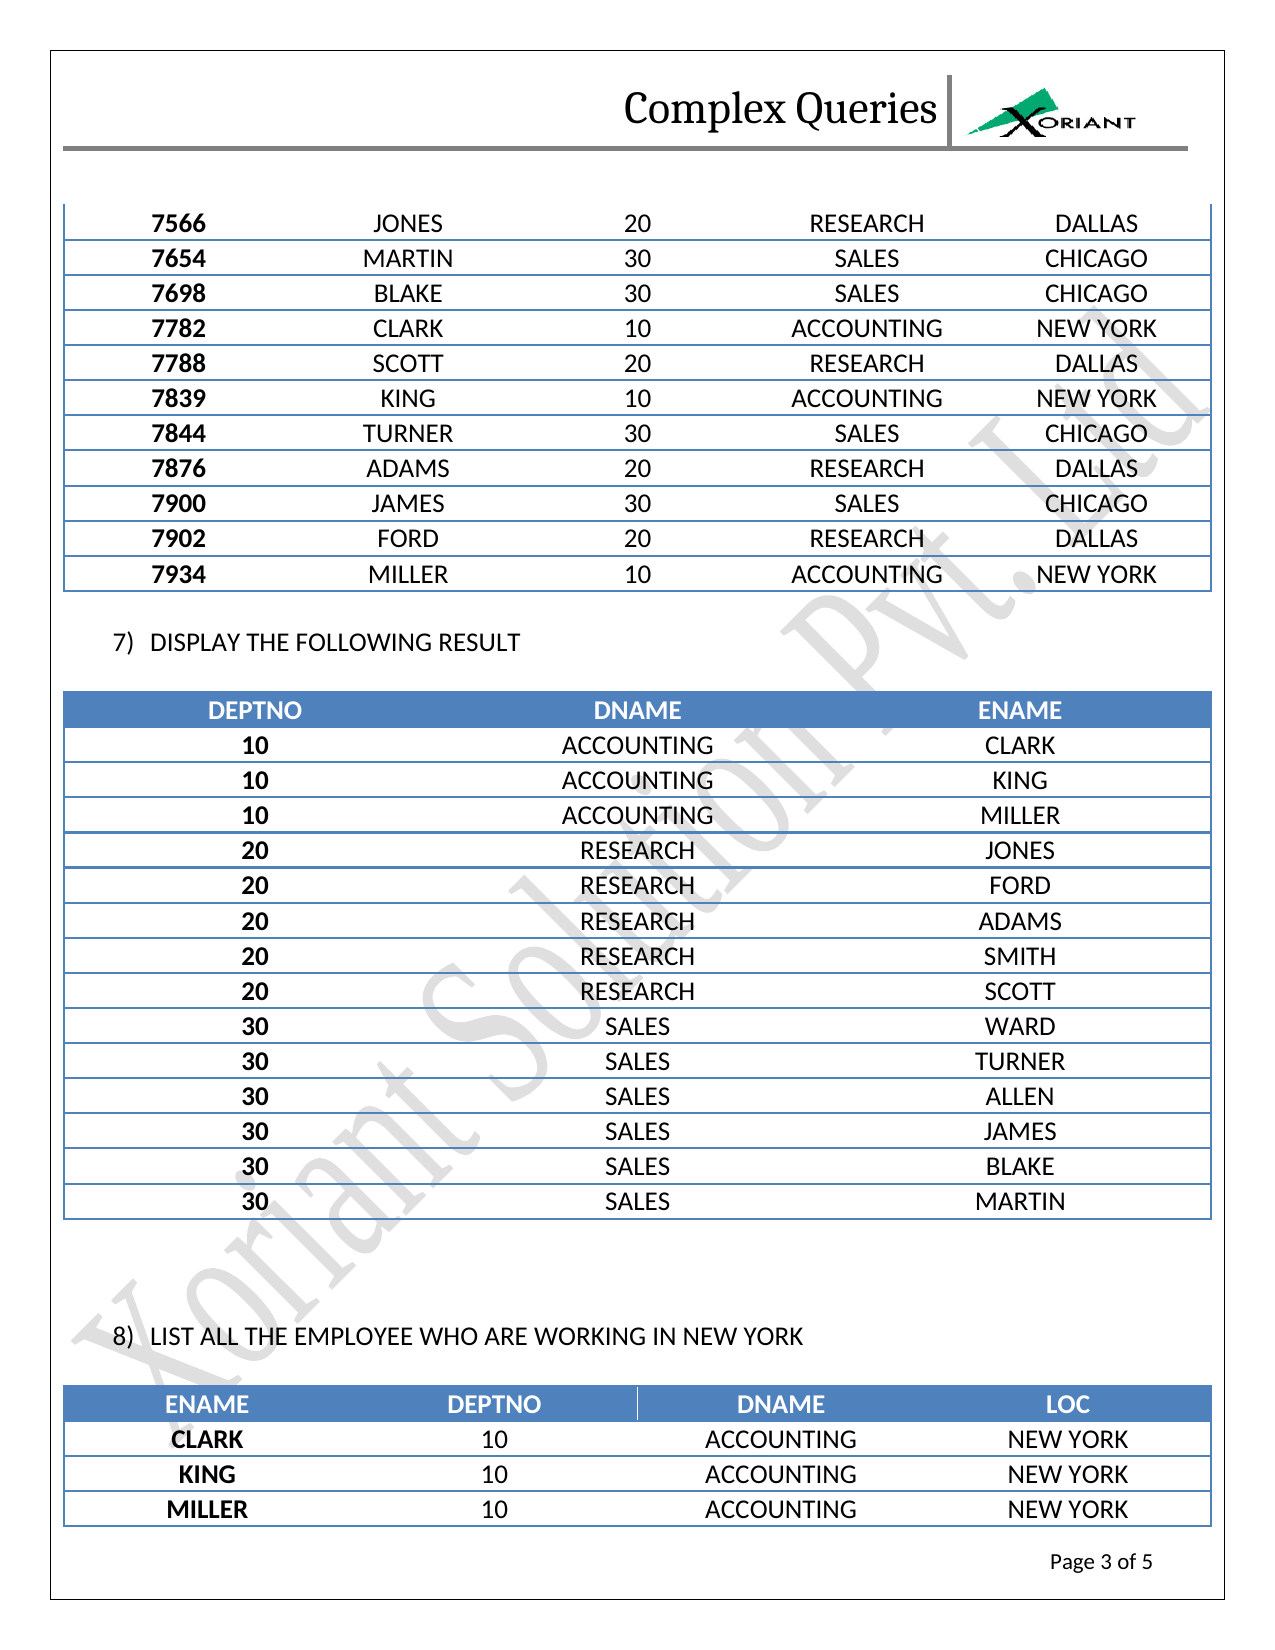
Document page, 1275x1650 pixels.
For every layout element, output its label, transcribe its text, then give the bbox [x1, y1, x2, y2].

table_cell 20 [65, 904, 446, 937]
list LIST ALL THE EMPLOYEE WHO ARE WORKING IN NEW YORK [112, 1319, 1200, 1352]
table_cell RESEARCH [446, 904, 829, 937]
table_cell 10 [351, 1422, 637, 1455]
table_cell SALES [752, 276, 982, 309]
table_cell ACCOUNTING [638, 1457, 924, 1490]
table_cell 7839 [65, 381, 293, 414]
table_cell RESEARCH [752, 451, 982, 484]
table_cell 30 [65, 1185, 446, 1217]
table_cell FORD [829, 869, 1210, 902]
table_cell 30 [65, 1009, 446, 1042]
table_cell BLAKE [829, 1149, 1210, 1182]
table_cell ACCOUNTING [446, 728, 829, 761]
table_cell 7566 [65, 204, 293, 239]
table_cell MILLER [829, 798, 1210, 831]
table_cell 10 [523, 557, 752, 590]
table_cell MARTIN [829, 1185, 1210, 1217]
table_cell 30 [65, 1114, 446, 1147]
table_cell ACCOUNTING [446, 798, 829, 831]
table_cell NEW YORK [982, 381, 1210, 414]
table_cell 20 [65, 869, 446, 902]
table_header DEPTNO [351, 1387, 637, 1420]
table_cell SALES [446, 1149, 829, 1182]
table_cell ACCOUNTING [638, 1422, 924, 1455]
table_cell CHICAGO [982, 416, 1210, 449]
table_cell 7698 [65, 276, 293, 309]
table_cell 7844 [65, 416, 293, 449]
table_cell ACCOUNTING [752, 311, 982, 344]
table_cell 7788 [65, 346, 293, 379]
table_cell ADAMS [293, 451, 523, 484]
table_cell 20 [65, 834, 446, 866]
table_cell 10 [65, 728, 446, 761]
table_cell 20 [523, 346, 752, 379]
table_cell CHICAGO [982, 487, 1210, 519]
table_cell NEW YORK [924, 1492, 1210, 1525]
table_cell KING [293, 381, 523, 414]
table_cell RESEARCH [752, 346, 982, 379]
table_cell 10 [523, 311, 752, 344]
table_header LOC [924, 1387, 1210, 1420]
table_cell SCOTT [293, 346, 523, 379]
table_cell 20 [65, 939, 446, 972]
table_cell SALES [446, 1044, 829, 1077]
table_cell SALES [446, 1185, 829, 1217]
table_cell 7876 [65, 451, 293, 484]
table_cell 30 [65, 1044, 446, 1077]
table_cell CHICAGO [982, 241, 1210, 274]
table_cell 7654 [65, 241, 293, 274]
table_cell CLARK [65, 1422, 351, 1455]
table_cell 10 [351, 1457, 637, 1490]
table_cell WARD [829, 1009, 1210, 1042]
table_cell 30 [523, 241, 752, 274]
table_cell SALES [752, 241, 982, 274]
table_cell 7902 [65, 522, 293, 555]
table_cell ALLEN [829, 1079, 1210, 1112]
table_cell KING [829, 763, 1210, 796]
table_cell 10 [65, 798, 446, 831]
table_cell SMITH [829, 939, 1210, 972]
table_cell KING [65, 1457, 351, 1490]
table_cell ACCOUNTING [446, 763, 829, 796]
table_cell JONES [829, 834, 1210, 866]
picture [961, 82, 1154, 139]
table_cell JAMES [829, 1114, 1210, 1147]
table_cell RESEARCH [446, 974, 829, 1007]
table_header ENAME [829, 693, 1210, 726]
table_cell 10 [523, 381, 752, 414]
table_cell DALLAS [982, 451, 1210, 484]
table_cell ACCOUNTING [752, 557, 982, 590]
table_cell SALES [446, 1079, 829, 1112]
table_cell 20 [523, 451, 752, 484]
table_cell RESEARCH [446, 869, 829, 902]
table_cell 30 [523, 416, 752, 449]
table_header ENAME [65, 1387, 351, 1420]
table_cell 30 [65, 1079, 446, 1112]
table_cell 30 [65, 1149, 446, 1182]
table_header DNAME [638, 1387, 924, 1420]
table_cell SALES [446, 1114, 829, 1147]
table_cell NEW YORK [982, 311, 1210, 344]
table_cell 7782 [65, 311, 293, 344]
table_cell TURNER [293, 416, 523, 449]
list DISPLAY THE FOLLOWING RESULT [112, 625, 1200, 658]
table_header DNAME [446, 693, 829, 726]
table_cell DALLAS [982, 204, 1210, 239]
table_cell RESEARCH [446, 939, 829, 972]
table_cell MARTIN [293, 241, 523, 274]
table_cell 30 [523, 276, 752, 309]
table_cell DALLAS [982, 522, 1210, 555]
table_cell 7900 [65, 487, 293, 519]
table_cell 30 [523, 487, 752, 519]
table_cell JONES [293, 204, 523, 239]
table_cell FORD [293, 522, 523, 555]
table_cell SALES [446, 1009, 829, 1042]
table_cell 7934 [65, 557, 293, 590]
table_cell RESEARCH [446, 834, 829, 866]
table_cell CLARK [829, 728, 1210, 761]
table_cell 10 [351, 1492, 637, 1525]
table_cell RESEARCH [752, 204, 982, 239]
table_cell NEW YORK [982, 557, 1210, 590]
table_cell ACCOUNTING [752, 381, 982, 414]
table_cell 20 [523, 204, 752, 239]
table_cell DALLAS [982, 346, 1210, 379]
table_cell NEW YORK [924, 1457, 1210, 1490]
table_cell JAMES [293, 487, 523, 519]
table_cell RESEARCH [752, 522, 982, 555]
table_cell CLARK [293, 311, 523, 344]
table_cell SALES [752, 487, 982, 519]
table_header DEPTNO [65, 693, 446, 726]
table_cell 20 [65, 974, 446, 1007]
table_cell SCOTT [829, 974, 1210, 1007]
table_cell TURNER [829, 1044, 1210, 1077]
table_cell 20 [523, 522, 752, 555]
table_cell NEW YORK [924, 1422, 1210, 1455]
table_cell SALES [752, 416, 982, 449]
table_cell ACCOUNTING [638, 1492, 924, 1525]
table_cell 10 [65, 763, 446, 796]
table_cell ADAMS [829, 904, 1210, 937]
table_cell CHICAGO [982, 276, 1210, 309]
table_cell MILLER [65, 1492, 351, 1525]
table_cell BLAKE [293, 276, 523, 309]
table_cell MILLER [293, 557, 523, 590]
